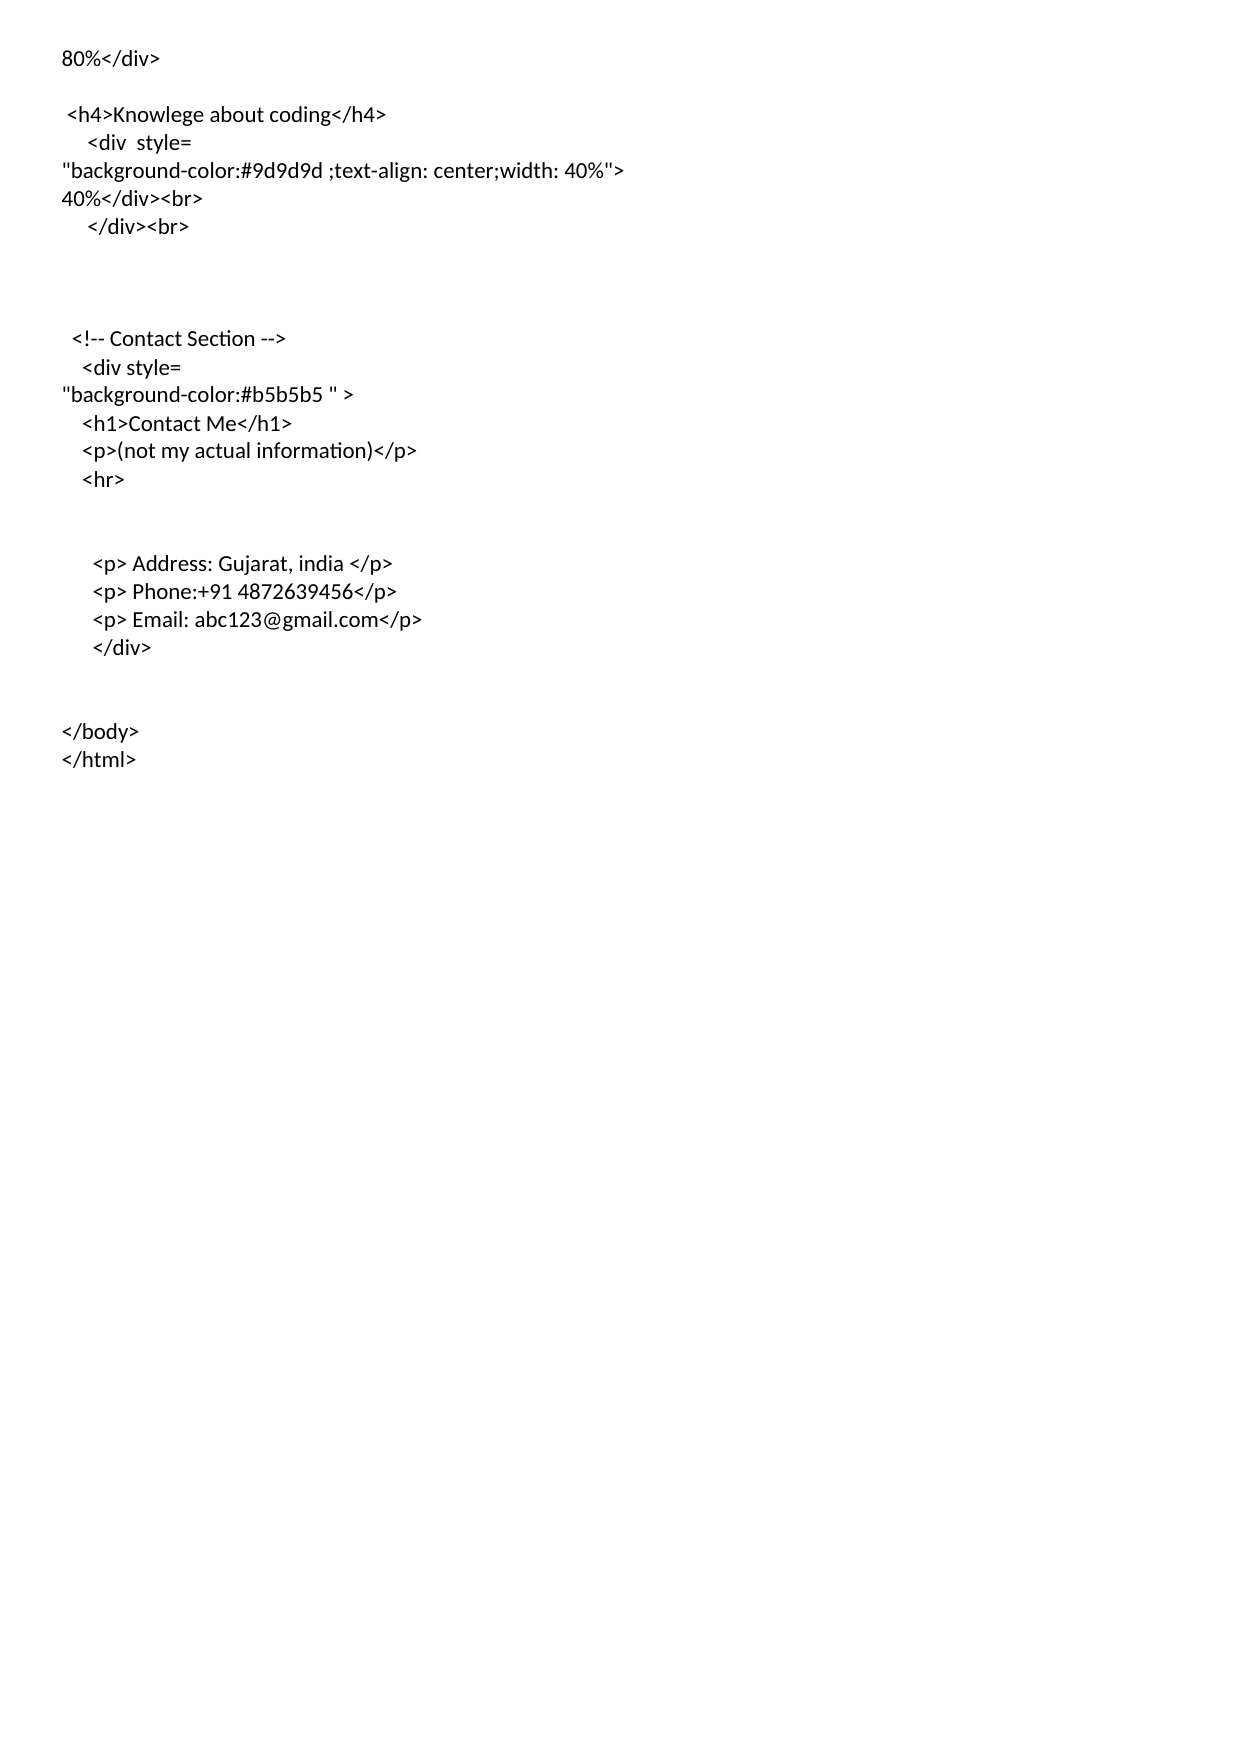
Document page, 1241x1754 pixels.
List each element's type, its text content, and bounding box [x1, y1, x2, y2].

text <p> Address: Gujarat, india </p> [61, 549, 1198, 577]
text </div> [61, 633, 1198, 661]
text </html> [61, 745, 1198, 773]
text "background-color:#b5b5b5 " > [61, 381, 1198, 409]
text <div style= [61, 128, 1198, 156]
text </body> [61, 717, 1198, 745]
text 80%</div> [61, 44, 1198, 72]
text <!-- Contact Section --> [61, 324, 1198, 353]
text <h1>Contact Me</h1> [61, 409, 1198, 437]
text <hr> [61, 465, 1198, 493]
text <h4>Knowlege about coding</h4> [61, 100, 1198, 128]
text <p> Email: abc123@gmail.com</p> [61, 605, 1198, 633]
text </div><br> [61, 212, 1198, 241]
text <p> Phone:+91 4872639456</p> [61, 577, 1198, 605]
text <div style= [61, 353, 1198, 381]
text 40%</div><br> [61, 184, 1198, 212]
text <p>(not my actual information)</p> [61, 437, 1198, 465]
text "background-color:#9d9d9d ;text-align: center;width: 40%"> [61, 156, 1198, 184]
